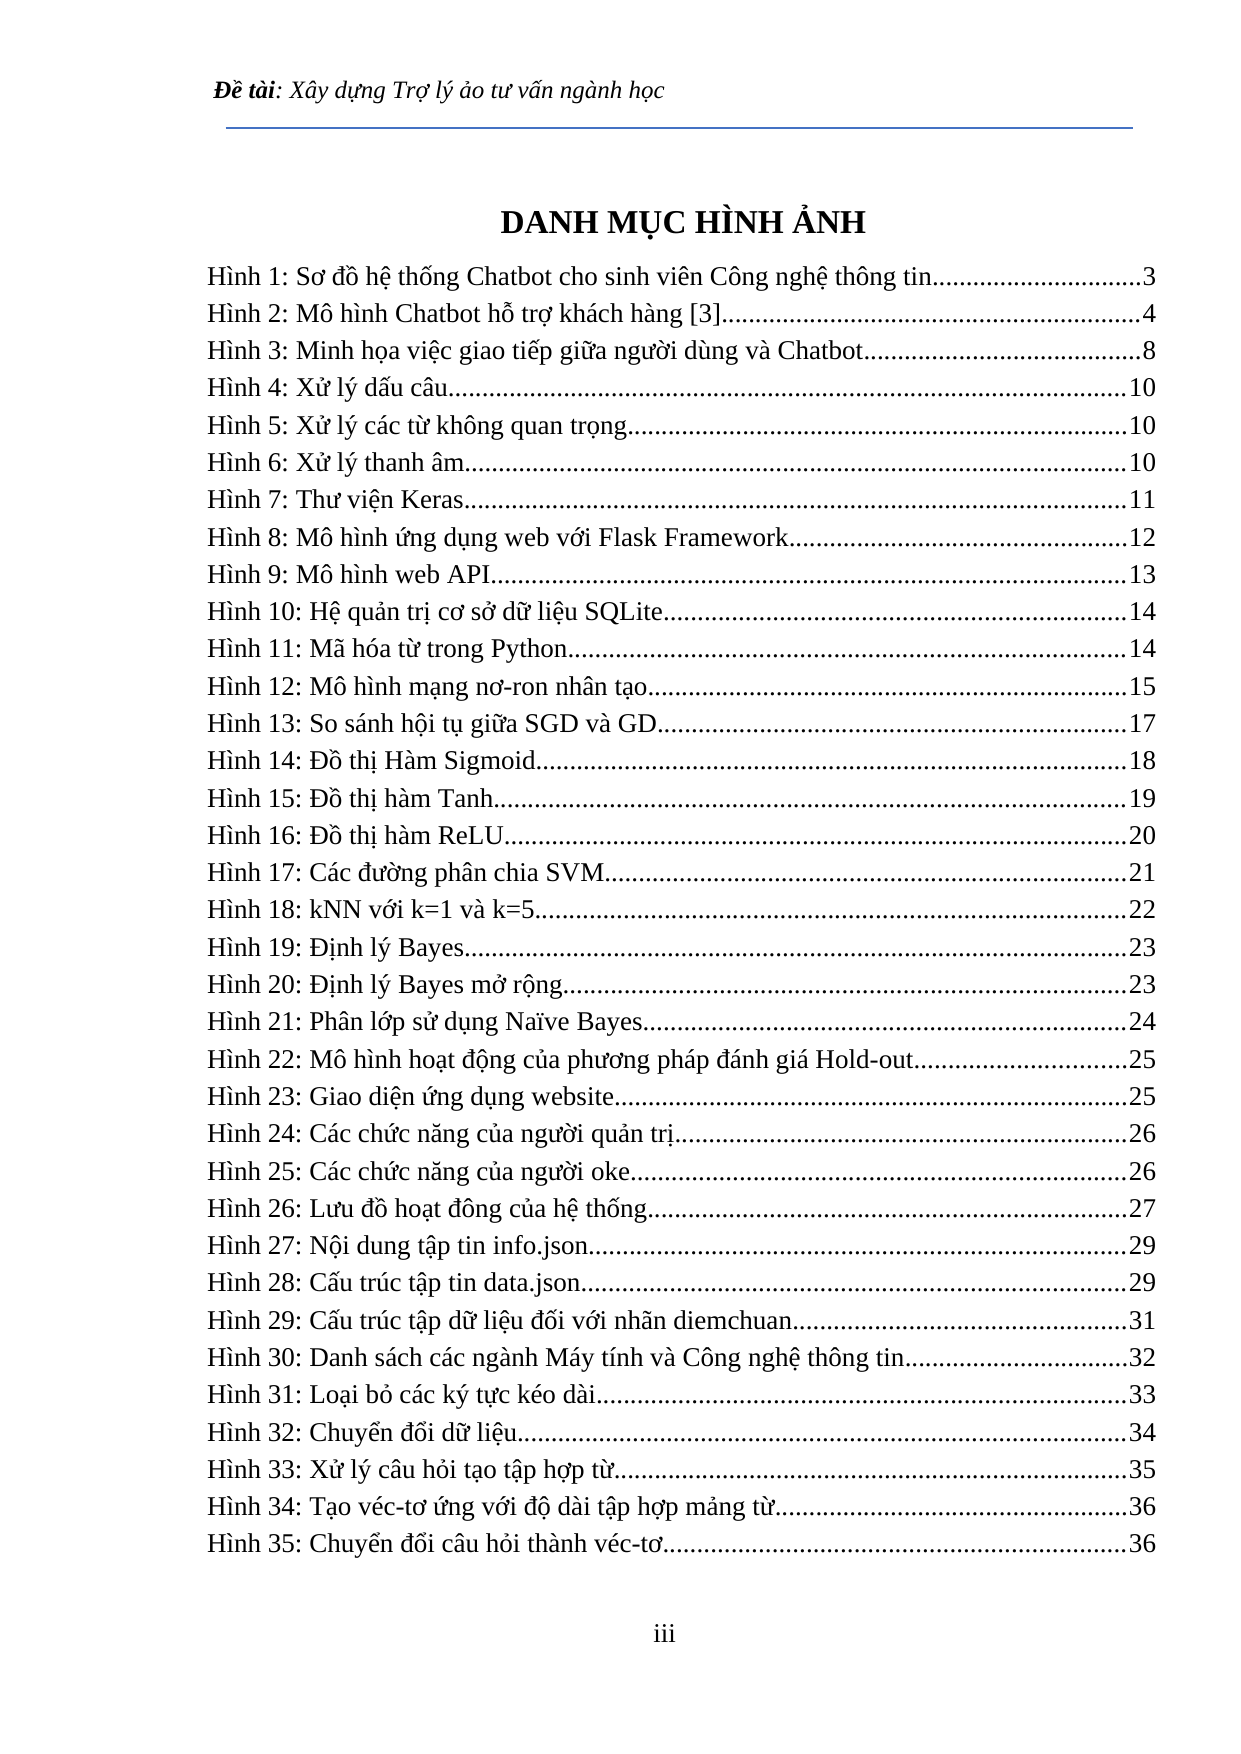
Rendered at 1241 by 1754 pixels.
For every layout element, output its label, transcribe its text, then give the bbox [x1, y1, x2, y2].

text Hình 35: Chuyển đổi câu hỏi thành véc-tơ 36 [207, 1528, 1122, 1559]
text Hình 9: Mô hình web API 13 [207, 558, 1122, 589]
text Hình 12: Mô hình mạng nơ-ron nhân tạo 15 [207, 670, 1122, 701]
text Hình 34: Tạo véc-tơ ứng với độ dài tập hợp mảng từ 36 [207, 1490, 1122, 1521]
text Hình 8: Mô hình ứng dụng web với Flask Framework 12 [207, 521, 1122, 552]
text Hình 33: Xử lý câu hỏi tạo tập hợp từ 35 [207, 1453, 1122, 1484]
text Hình 14: Đồ thị Hàm Sigmoid 18 [207, 744, 1122, 776]
text Hình 13: So sánh hội tụ giữa SGD và GD 17 [207, 707, 1122, 738]
text Hình 29: Cấu trúc tập dữ liệu đối với nhãn diemchuan 31 [207, 1304, 1122, 1335]
text Hình 25: Các chức năng của người oke 26 [207, 1155, 1122, 1186]
text Hình 24: Các chức năng của người quản trị 26 [207, 1117, 1122, 1148]
text Hình 18: kNN với k=1 và k=5 22 [207, 894, 1122, 925]
text Hình 1: Sơ đồ hệ thống Chatbot cho sinh viên Công nghệ thông tin 3 [207, 260, 1122, 291]
text Hình 16: Đồ thị hàm ReLU 20 [207, 819, 1122, 850]
subtitle DANH MỤC HÌNH ẢNH [244, 202, 1122, 241]
text Hình 31: Loại bỏ các ký tực kéo dài 33 [207, 1378, 1122, 1409]
text Hình 5: Xử lý các từ không quan trọng 10 [207, 409, 1122, 440]
text Hình 26: Lưu đồ hoạt đông của hệ thống 27 [207, 1192, 1122, 1223]
text Hình 2: Mô hình Chatbot hỗ trợ khách hàng [3] 4 [207, 297, 1122, 328]
text Hình 23: Giao diện ứng dụng website 25 [207, 1080, 1122, 1111]
text Hình 6: Xử lý thanh âm 10 [207, 446, 1122, 477]
text Hình 4: Xử lý dấu câu 10 [207, 372, 1122, 403]
text Hình 10: Hệ quản trị cơ sở dữ liệu SQLite 14 [207, 595, 1122, 626]
text Hình 19: Định lý Bayes 23 [207, 931, 1122, 962]
text Hình 21: Phân lớp sử dụng Naïve Bayes 24 [207, 1006, 1122, 1037]
text Hình 7: Thư viện Keras 11 [207, 483, 1122, 514]
text Hình 3: Minh họa việc giao tiếp giữa người dùng và Chatbot 8 [207, 334, 1122, 365]
text Hình 27: Nội dung tập tin info.json 29 [207, 1229, 1122, 1260]
text Hình 15: Đồ thị hàm Tanh 19 [207, 782, 1122, 813]
text Hình 32: Chuyển đổi dữ liệu 34 [207, 1416, 1122, 1447]
text Hình 17: Các đường phân chia SVM 21 [207, 856, 1122, 887]
text Hình 28: Cấu trúc tập tin data.json 29 [207, 1267, 1122, 1298]
text Hình 30: Danh sách các ngành Máy tính và Công nghệ thông tin 32 [207, 1341, 1122, 1372]
text Hình 20: Định lý Bayes mở rộng 23 [207, 968, 1122, 999]
text Hình 11: Mã hóa từ trong Python 14 [207, 633, 1122, 664]
text Hình 22: Mô hình hoạt động của phương pháp đánh giá Hold-out 25 [207, 1043, 1122, 1074]
